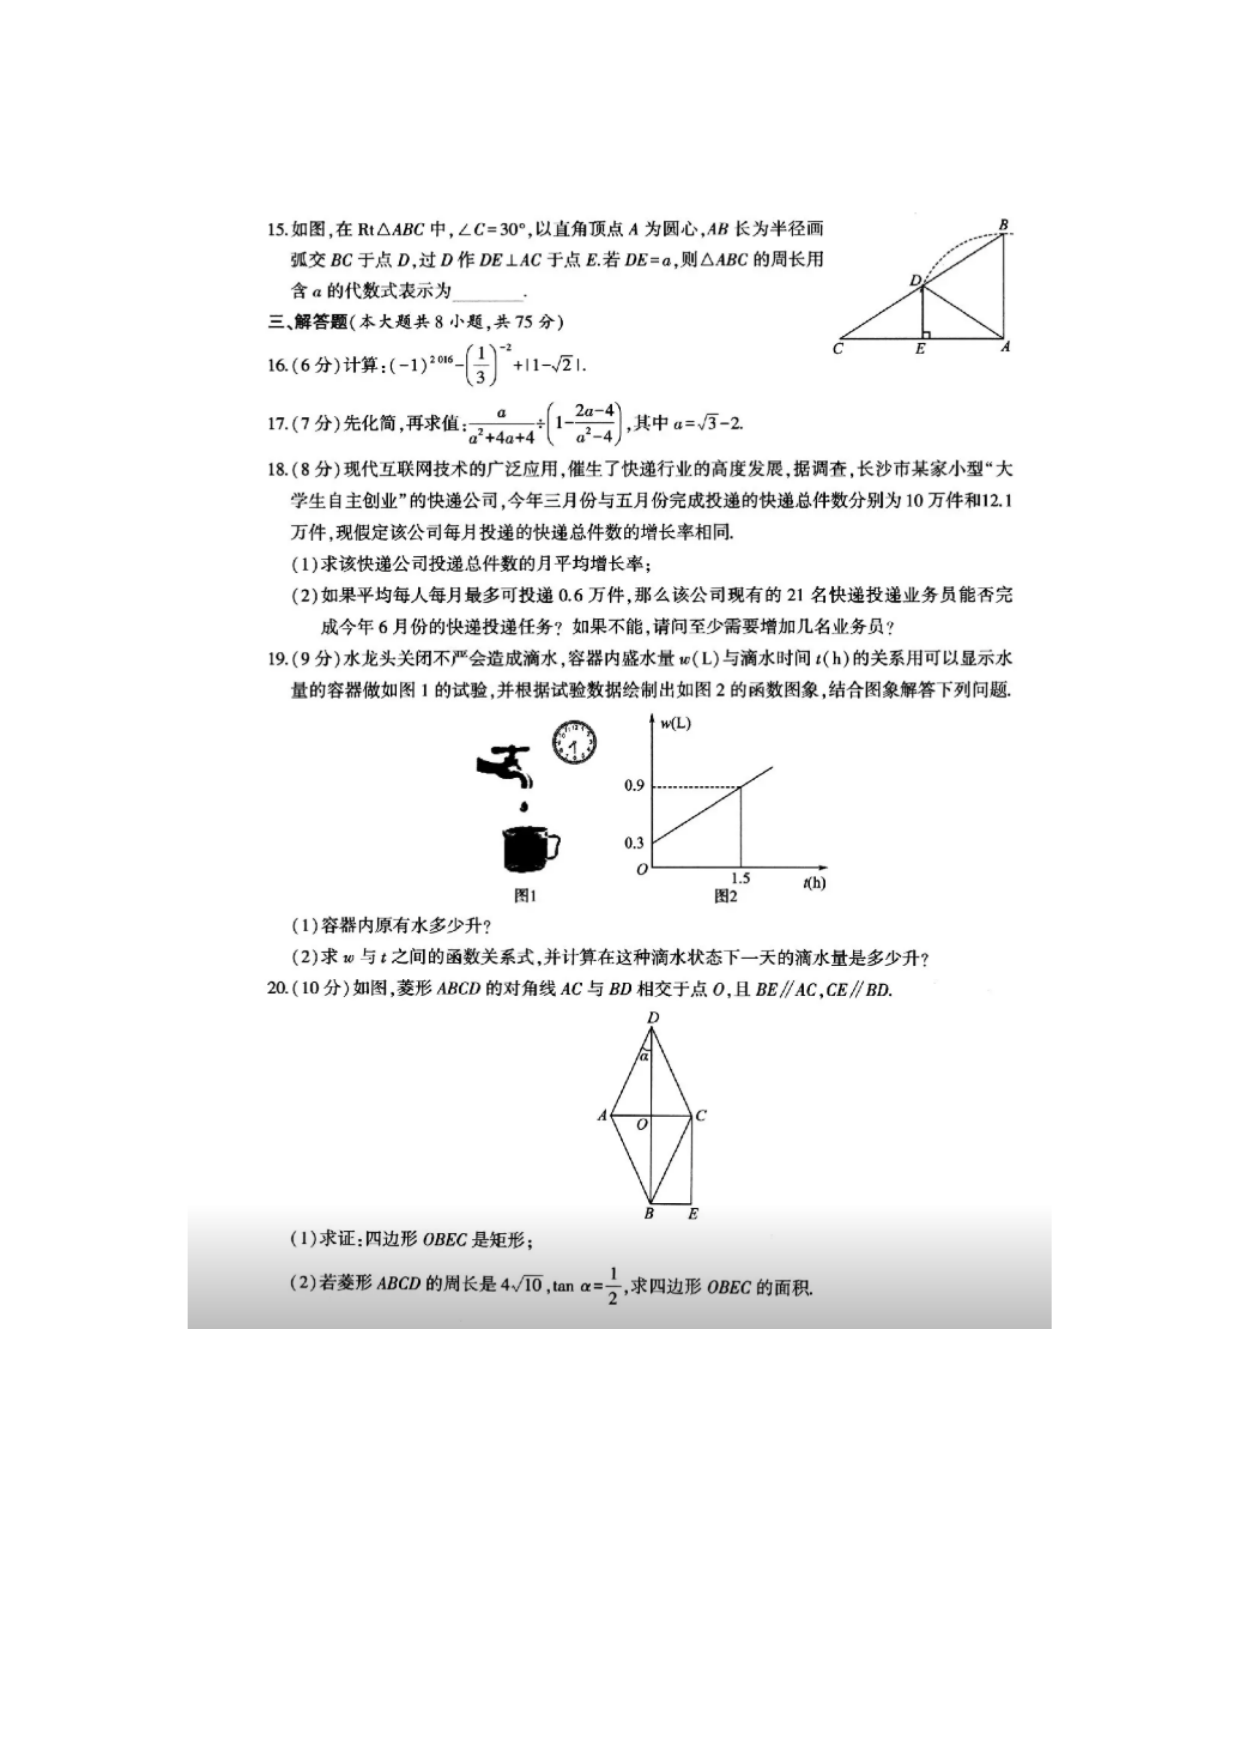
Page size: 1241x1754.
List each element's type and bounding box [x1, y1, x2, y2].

picture [187, 162, 1052, 1329]
